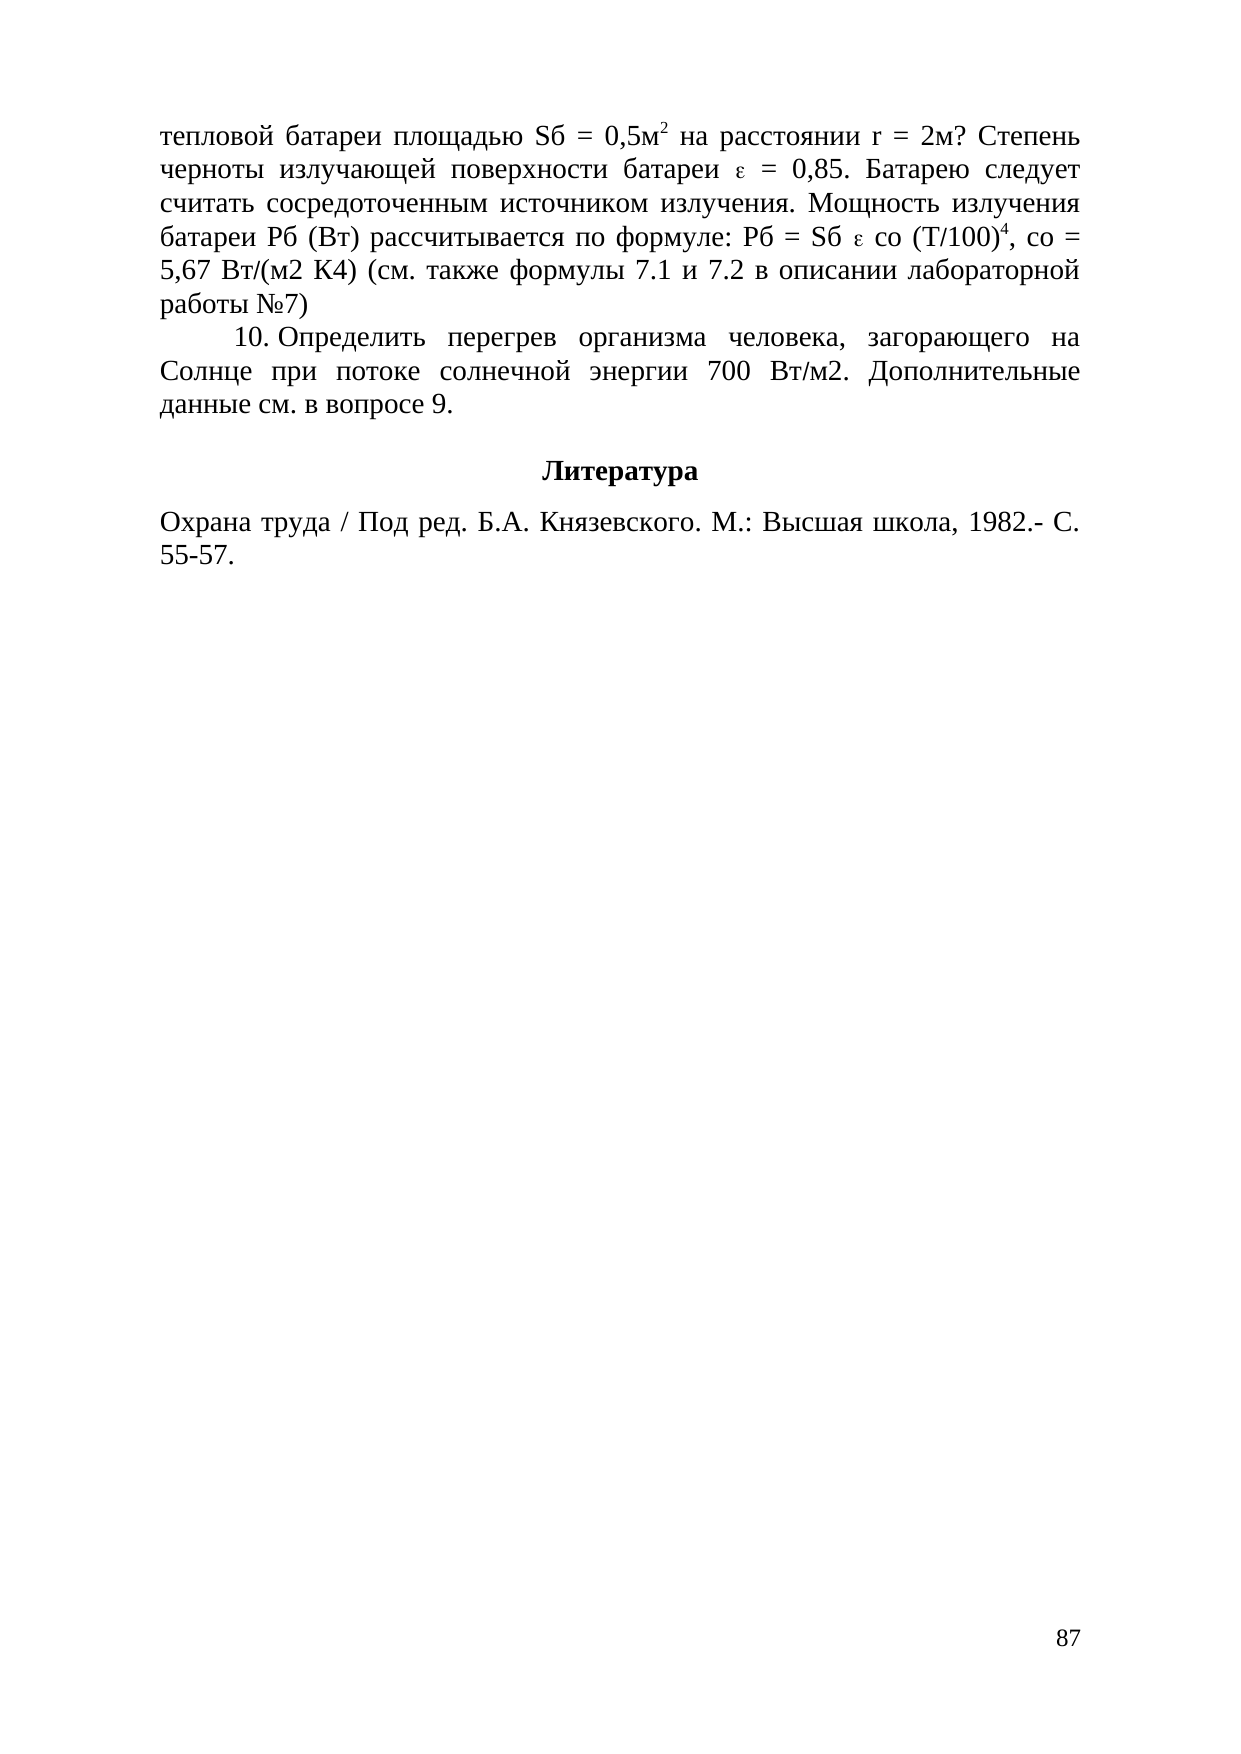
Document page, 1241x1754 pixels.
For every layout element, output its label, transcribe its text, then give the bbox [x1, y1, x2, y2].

list Определить перегрев организма человека, загорающего на Солнце при потоке солнечной энергии 700 Втм2. Дополнительные данные см. в вопросе 9. [159, 319, 1081, 420]
subtitle Литература [159, 453, 1081, 487]
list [159, 118, 1081, 319]
text Охрана труда / Под ред. Б.А. Князевского. М.: Высшая школа, 1982.- С. 55-57. [159, 504, 1081, 571]
